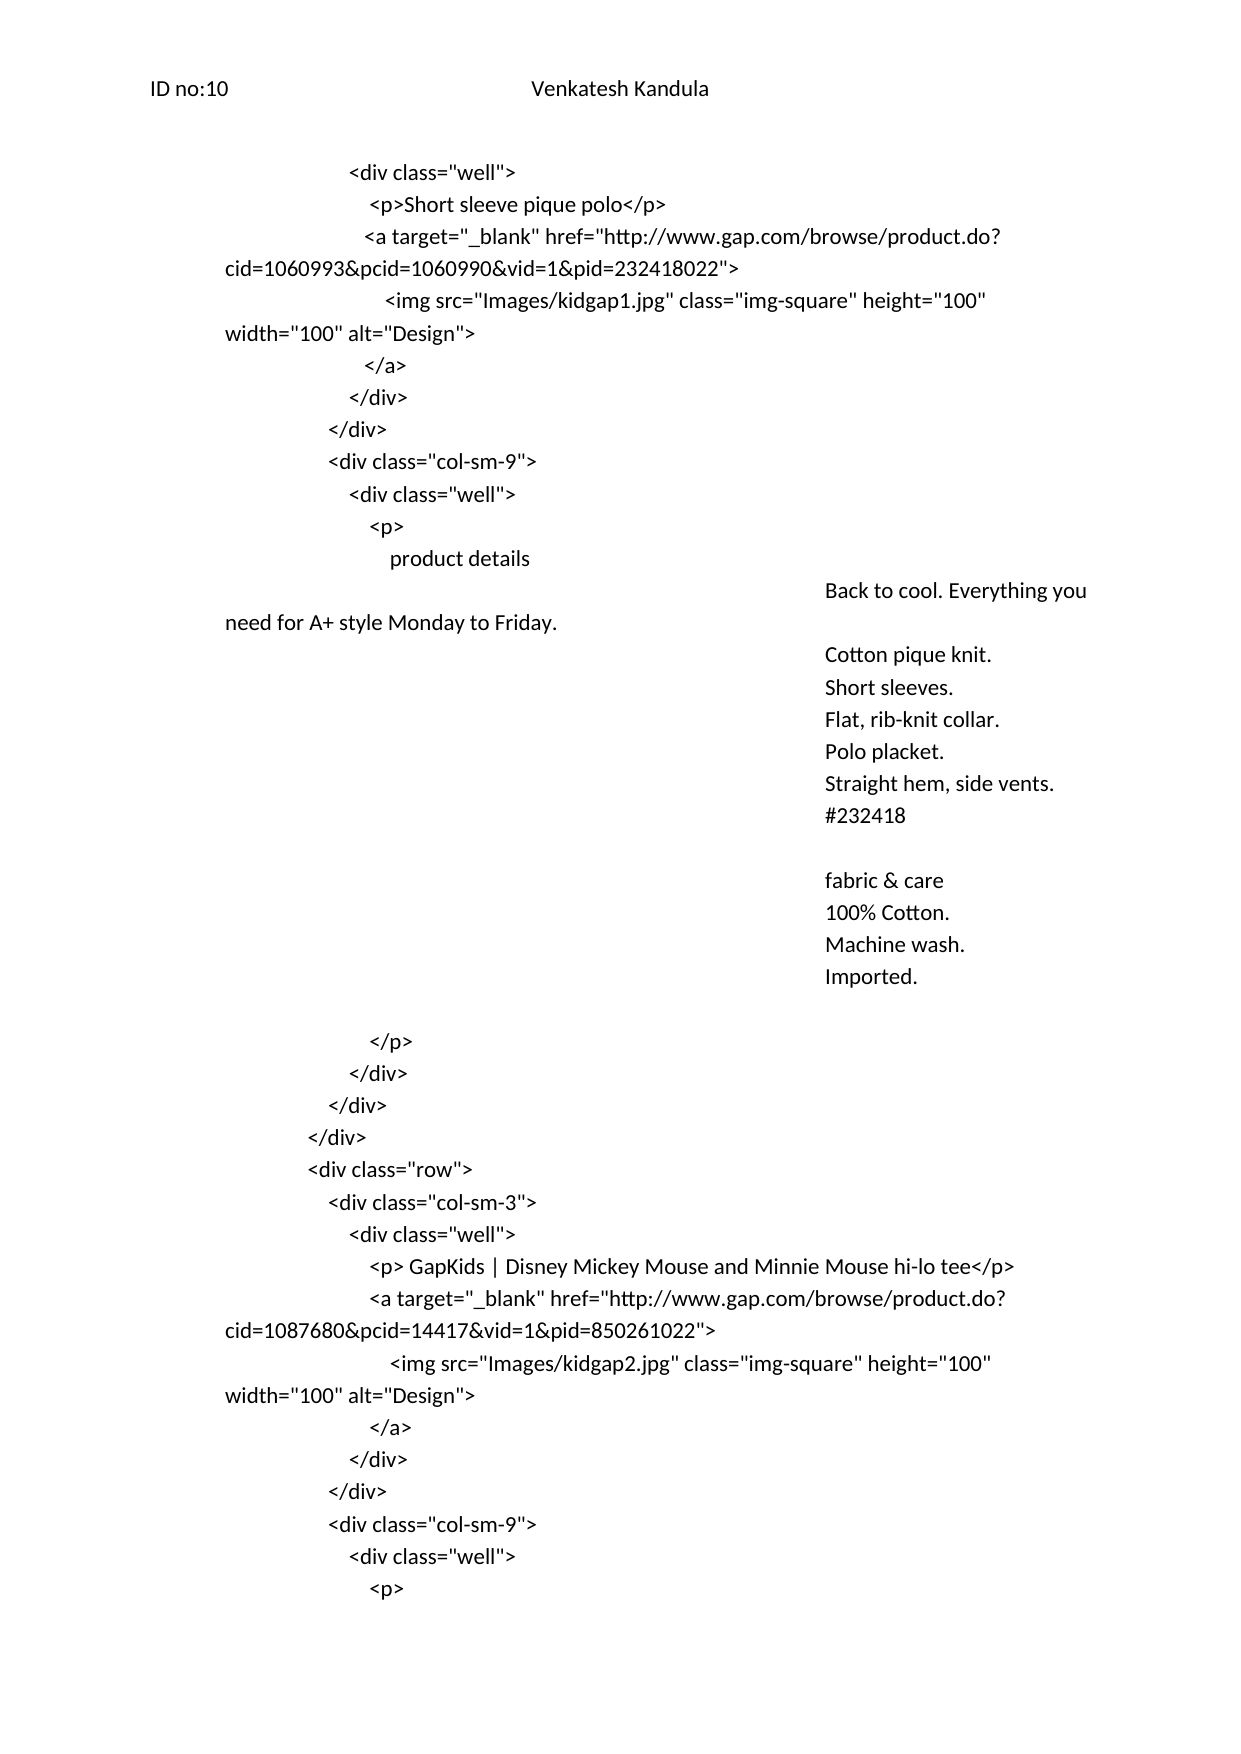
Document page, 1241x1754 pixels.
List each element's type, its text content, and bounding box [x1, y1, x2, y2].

list </a> [225, 1413, 1090, 1441]
list </div> [225, 415, 1090, 443]
list </div> [225, 1059, 1090, 1087]
list <div class="row"> [225, 1156, 1090, 1184]
list </p> [225, 1027, 1090, 1055]
list product details [225, 544, 1090, 572]
list Flat, rib-knit collar. [225, 705, 1090, 733]
list <div class="col-sm-9"> [225, 447, 1090, 476]
list <p>Short sleeve pique polo</p> [225, 190, 1090, 218]
list </div> [225, 1123, 1090, 1151]
list Imported. [225, 962, 1090, 991]
list <p> [225, 512, 1090, 540]
list 100% Cotton. [225, 898, 1090, 926]
list fabric & care [225, 866, 1090, 894]
list Back to cool. Everything you need for A+ style Monday to Friday. [225, 576, 1090, 636]
list <div class="col-sm-3"> [225, 1188, 1090, 1216]
list <a target="_blank" href="http://www.gap.com/browse/product.do?cid=1087680&pcid=14417&vid=1&pid=850261022"> [225, 1284, 1090, 1344]
list <p> [225, 1574, 1090, 1602]
list <div class="well"> [225, 1542, 1090, 1570]
list <p> GapKids | Disney Mickey Mouse and Minnie Mouse hi-lo tee</p> [225, 1252, 1090, 1280]
list </div> [225, 1091, 1090, 1119]
list Machine wash. [225, 930, 1090, 958]
list </div> [225, 383, 1090, 411]
list <div class="well"> [225, 158, 1090, 186]
list #232418 [225, 802, 1090, 829]
list <div class="col-sm-9"> [225, 1510, 1090, 1538]
list </div> [225, 1477, 1090, 1506]
list <img src="Images/kidgap1.jpg" class="img-square" height="100" width="100" alt="Design"> [225, 287, 1090, 347]
list Cotton pique knit. [225, 641, 1090, 669]
list </a> [225, 351, 1090, 379]
list Straight hem, side vents. [225, 769, 1090, 797]
list <img src="Images/kidgap2.jpg" class="img-square" height="100" width="100" alt="Design"> [225, 1349, 1090, 1409]
list Short sleeves. [225, 673, 1090, 701]
list <div class="well"> [225, 1220, 1090, 1248]
list </div> [225, 1445, 1090, 1473]
list <a target="_blank" href="http://www.gap.com/browse/product.do?cid=1060993&pcid=1060990&vid=1&pid=232418022"> [225, 222, 1090, 282]
list Polo placket. [225, 737, 1090, 765]
list <div class="well"> [225, 480, 1090, 508]
